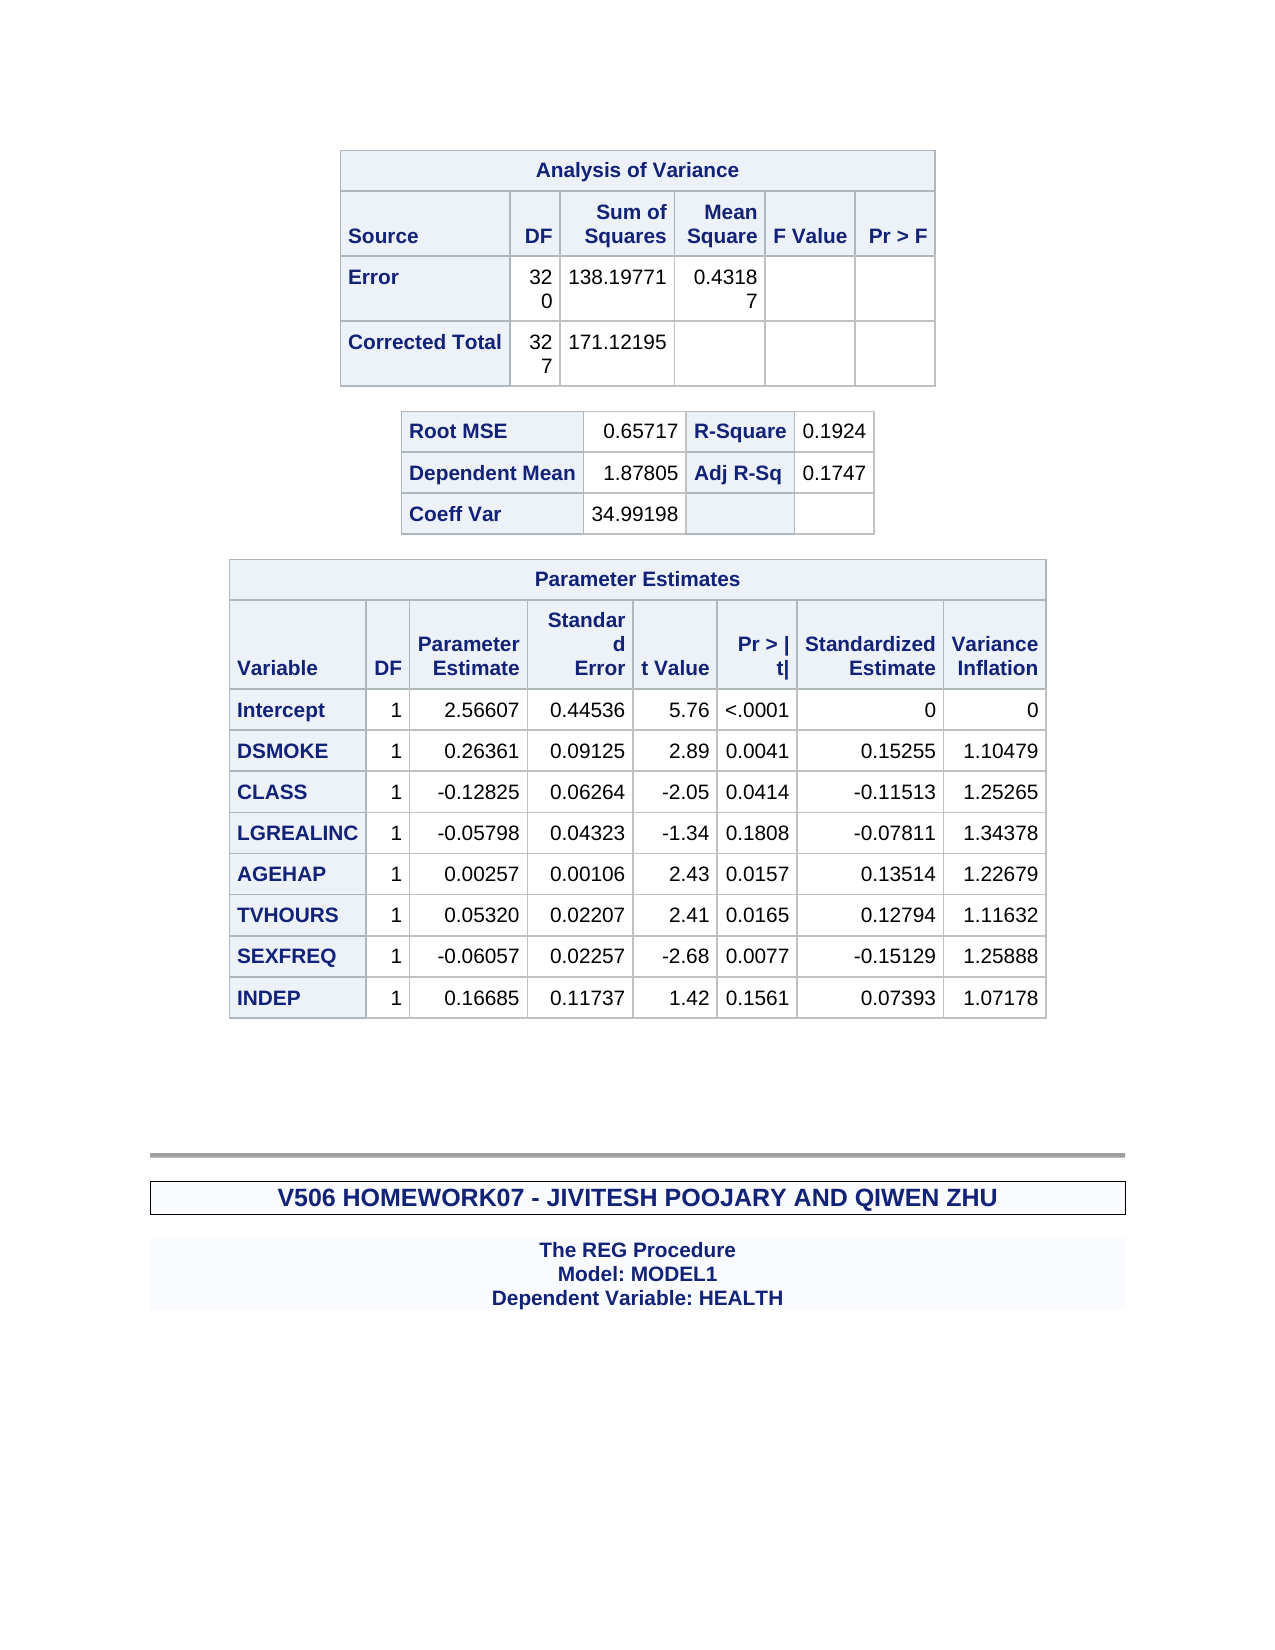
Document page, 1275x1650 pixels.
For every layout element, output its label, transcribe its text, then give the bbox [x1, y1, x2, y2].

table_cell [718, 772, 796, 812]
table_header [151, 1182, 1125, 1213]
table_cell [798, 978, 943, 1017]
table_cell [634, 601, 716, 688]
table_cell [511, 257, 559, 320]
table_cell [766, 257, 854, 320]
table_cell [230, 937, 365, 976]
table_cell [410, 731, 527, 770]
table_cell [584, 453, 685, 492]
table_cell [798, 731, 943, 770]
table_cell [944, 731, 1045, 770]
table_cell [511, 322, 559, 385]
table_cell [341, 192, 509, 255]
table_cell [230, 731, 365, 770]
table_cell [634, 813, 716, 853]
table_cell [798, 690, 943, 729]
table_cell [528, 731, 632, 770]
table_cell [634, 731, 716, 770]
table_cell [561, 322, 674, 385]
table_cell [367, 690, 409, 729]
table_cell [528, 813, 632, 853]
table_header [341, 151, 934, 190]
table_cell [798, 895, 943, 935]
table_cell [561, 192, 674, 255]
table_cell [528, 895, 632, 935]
text Model: MODEL1 [150, 1262, 1125, 1286]
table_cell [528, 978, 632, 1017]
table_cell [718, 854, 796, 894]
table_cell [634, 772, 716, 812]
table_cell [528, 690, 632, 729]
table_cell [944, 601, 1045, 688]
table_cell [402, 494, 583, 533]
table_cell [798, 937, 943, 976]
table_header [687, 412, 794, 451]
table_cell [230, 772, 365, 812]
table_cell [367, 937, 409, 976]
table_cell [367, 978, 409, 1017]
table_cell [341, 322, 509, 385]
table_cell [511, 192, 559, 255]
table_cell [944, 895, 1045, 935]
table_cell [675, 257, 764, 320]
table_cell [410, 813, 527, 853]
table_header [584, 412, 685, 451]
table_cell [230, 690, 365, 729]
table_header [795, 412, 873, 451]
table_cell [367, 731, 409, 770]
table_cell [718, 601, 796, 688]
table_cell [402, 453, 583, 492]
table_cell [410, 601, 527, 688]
text Dependent Variable: HEALTH [150, 1286, 1125, 1310]
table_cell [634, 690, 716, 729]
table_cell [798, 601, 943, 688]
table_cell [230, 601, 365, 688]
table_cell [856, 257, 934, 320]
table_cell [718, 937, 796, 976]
text The REG Procedure [150, 1238, 1125, 1262]
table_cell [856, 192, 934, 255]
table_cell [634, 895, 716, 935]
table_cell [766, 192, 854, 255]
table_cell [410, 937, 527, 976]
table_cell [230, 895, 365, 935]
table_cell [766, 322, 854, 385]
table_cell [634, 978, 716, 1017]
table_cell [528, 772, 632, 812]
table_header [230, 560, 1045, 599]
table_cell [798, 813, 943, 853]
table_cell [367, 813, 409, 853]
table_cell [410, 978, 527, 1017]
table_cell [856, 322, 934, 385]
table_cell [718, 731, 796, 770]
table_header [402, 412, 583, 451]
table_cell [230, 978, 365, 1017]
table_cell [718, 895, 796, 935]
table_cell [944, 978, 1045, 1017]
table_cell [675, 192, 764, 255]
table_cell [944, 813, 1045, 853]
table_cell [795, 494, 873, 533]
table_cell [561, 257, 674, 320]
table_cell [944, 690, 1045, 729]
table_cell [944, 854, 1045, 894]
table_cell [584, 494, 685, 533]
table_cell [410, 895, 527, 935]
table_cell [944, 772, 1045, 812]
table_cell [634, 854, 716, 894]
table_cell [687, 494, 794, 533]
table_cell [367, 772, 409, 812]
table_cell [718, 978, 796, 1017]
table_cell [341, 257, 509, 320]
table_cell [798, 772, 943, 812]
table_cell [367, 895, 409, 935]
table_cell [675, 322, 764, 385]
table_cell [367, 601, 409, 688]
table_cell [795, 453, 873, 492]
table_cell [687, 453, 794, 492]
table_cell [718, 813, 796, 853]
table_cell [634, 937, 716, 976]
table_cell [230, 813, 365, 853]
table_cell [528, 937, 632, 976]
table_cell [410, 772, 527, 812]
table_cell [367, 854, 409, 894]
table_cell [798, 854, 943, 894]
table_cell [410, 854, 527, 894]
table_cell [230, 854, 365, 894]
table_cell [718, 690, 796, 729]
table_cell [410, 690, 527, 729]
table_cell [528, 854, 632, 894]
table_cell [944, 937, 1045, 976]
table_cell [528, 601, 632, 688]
